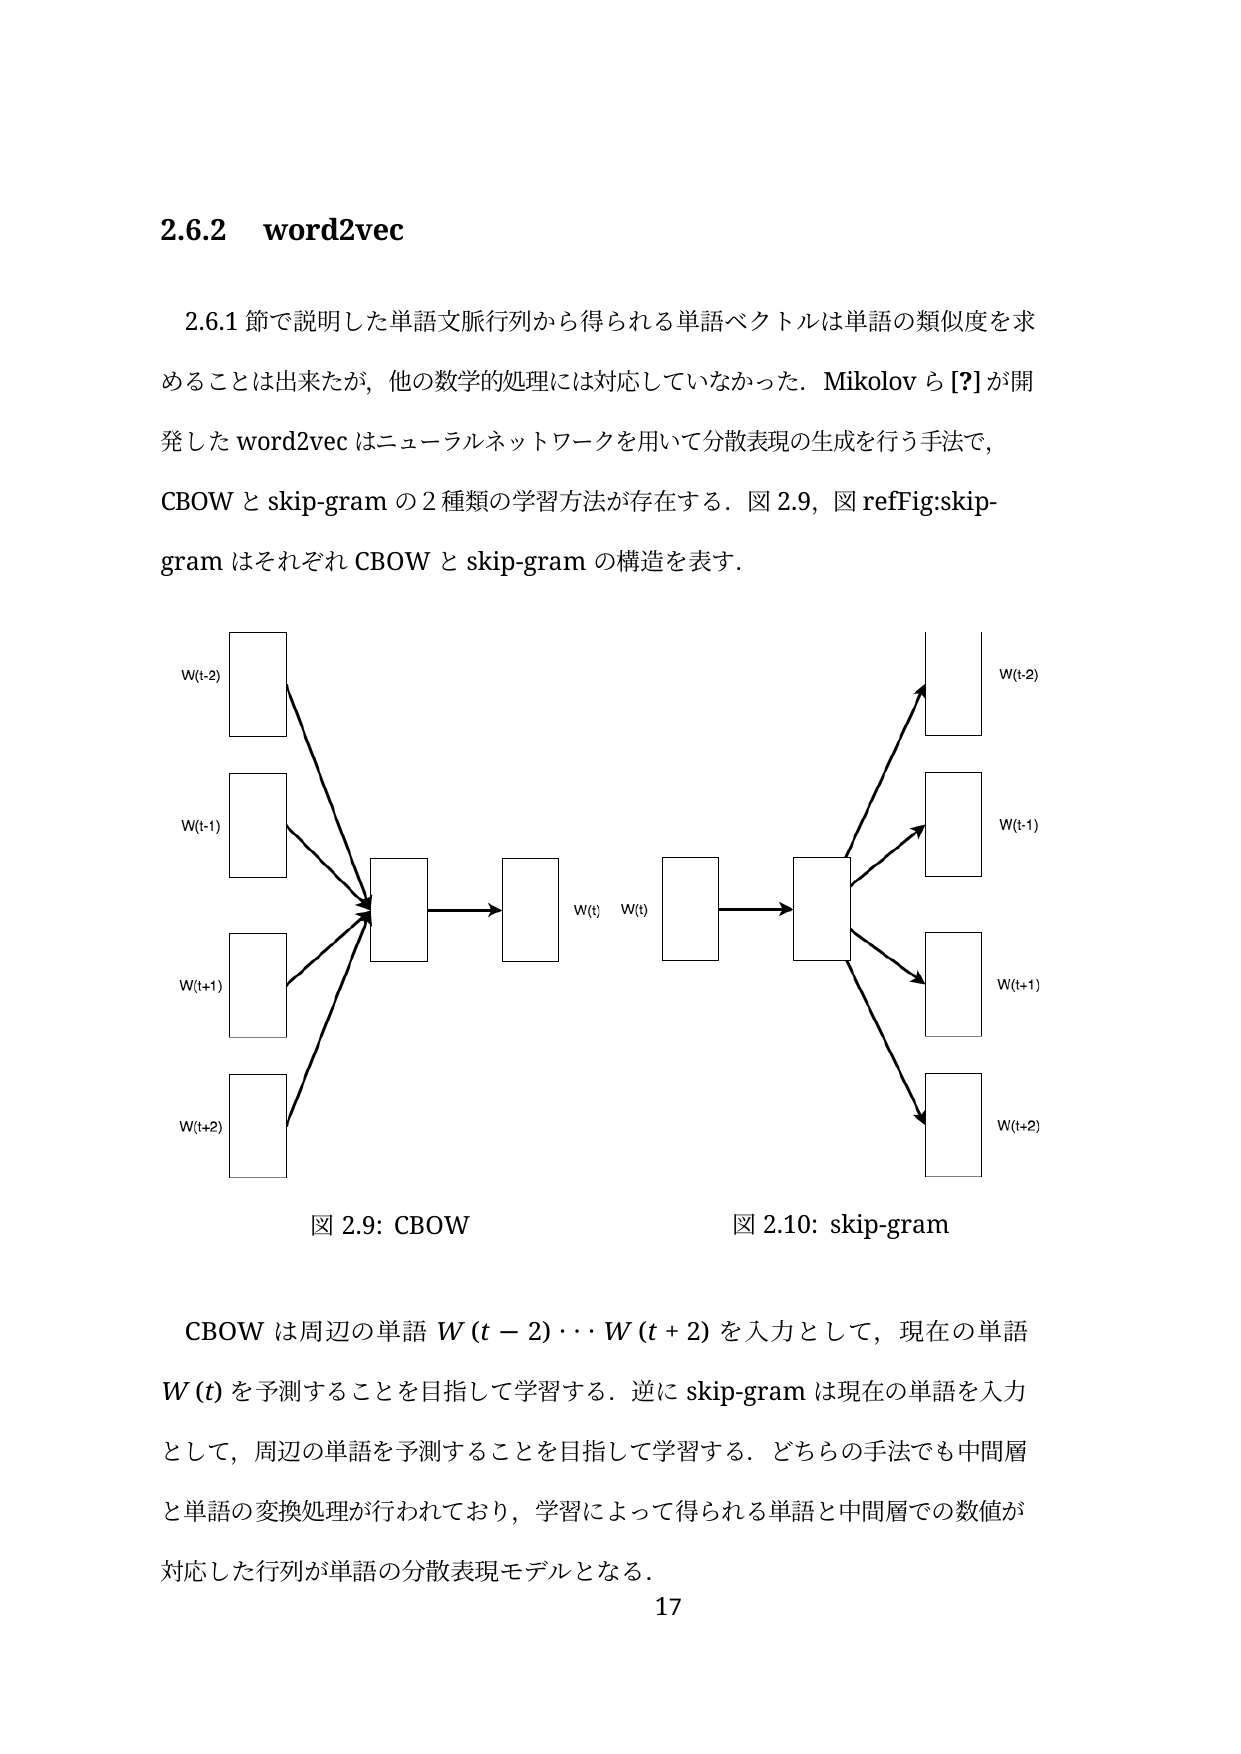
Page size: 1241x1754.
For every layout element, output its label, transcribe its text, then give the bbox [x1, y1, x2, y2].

list word2vec [160, 209, 1128, 249]
subtitle 図 2.9: CBOW 図 2.10: skip-gram [310, 1206, 1128, 1242]
picture [620, 632, 1040, 1177]
picture [179, 632, 600, 1178]
text CBOW は周辺の単語 W (t − 2) · · · W (t + 2) を入力として，現在の単語 W (t) を予測することを目指して学習する．逆に skip-gram は現在の単語を入力として，周辺の単語を予測することを目指して学習する．どちらの手法でも中間層と単語の変換処理が行われており，学習によって得られる単語と中間層での数値が対応した行列が単語の分散表現モデルとなる． [160, 1313, 1028, 1587]
text 2.6.1 節で説明した単語文脈行列から得られる単語ベクトルは単語の類似度を求めることは出来たが，他の数学的処理には対応していなかった．Mikolov ら[?] が開発したword2vec はニューラルネットワークを用いて分散表現の生成を行う手法で， CBOW と skip-gram の２種類の学習方法が存在する．図 2.9，図 refFig:skip-gram はそれぞれ CBOW と skip-gram の構造を表す． [160, 303, 1043, 578]
